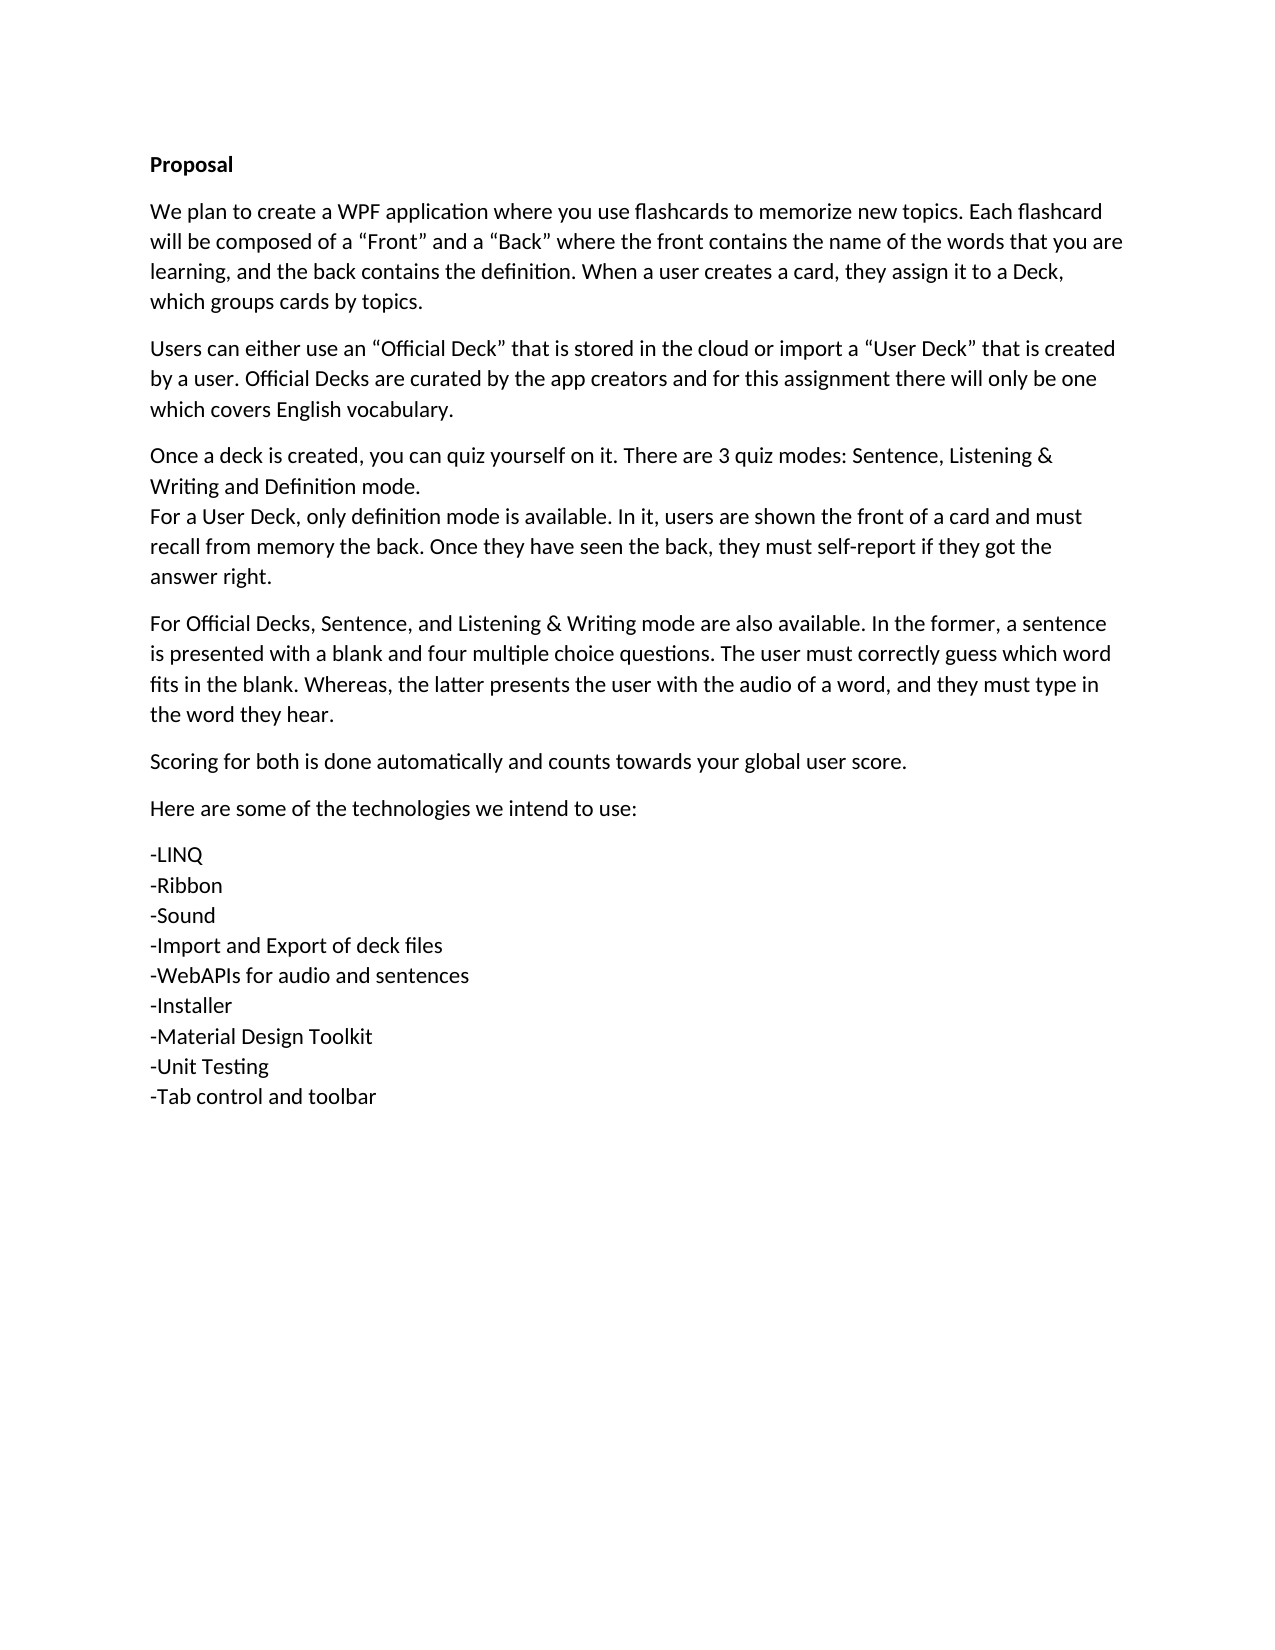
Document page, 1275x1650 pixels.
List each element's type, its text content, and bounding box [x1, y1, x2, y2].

text We plan to create a WPF application where you use flashcards to memorize new topics. Each flashcard will be composed of a “Front” and a “Back” where the front contains the name of the words that you are learning, and the back contains the definition. When a user creates a card, they assign it to a Deck, which groups cards by topics. [150, 197, 1125, 316]
text -LINQ -Ribbon -Sound -Import and Export of deck files -WebAPIs for audio and sentences -Installer -Material Design Toolkit -Unit Testing -Tab control and toolbar [150, 841, 1125, 1110]
text Once a deck is created, you can quiz yourself on it. There are 3 quiz modes: Sentence, Listening & Writing and Definition mode. For a User Deck, only definition mode is available. In it, users are shown the front of a card and must recall from memory the back. Once they have seen the back, they must self-report if they got the answer right. [150, 442, 1125, 591]
text For Official Decks, Sentence, and Listening & Writing mode are also available. In the former, a sentence is presented with a blank and four multiple choice questions. The user must correctly guess which word fits in the blank. Whereas, the latter presents the user with the audio of a word, and they must type in the word they hear. [150, 609, 1125, 728]
text Scoring for both is done automatically and counts towards your global user score. [150, 747, 1125, 775]
text Proposal [150, 150, 1125, 178]
text Users can either use an “Official Deck” that is stored in the cloud or import a “User Deck” that is created by a user. Official Decks are curated by the app creators and for this assignment there will only be one which covers English vocabulary. [150, 334, 1125, 423]
text Here are some of the technologies we intend to use: [150, 794, 1125, 822]
